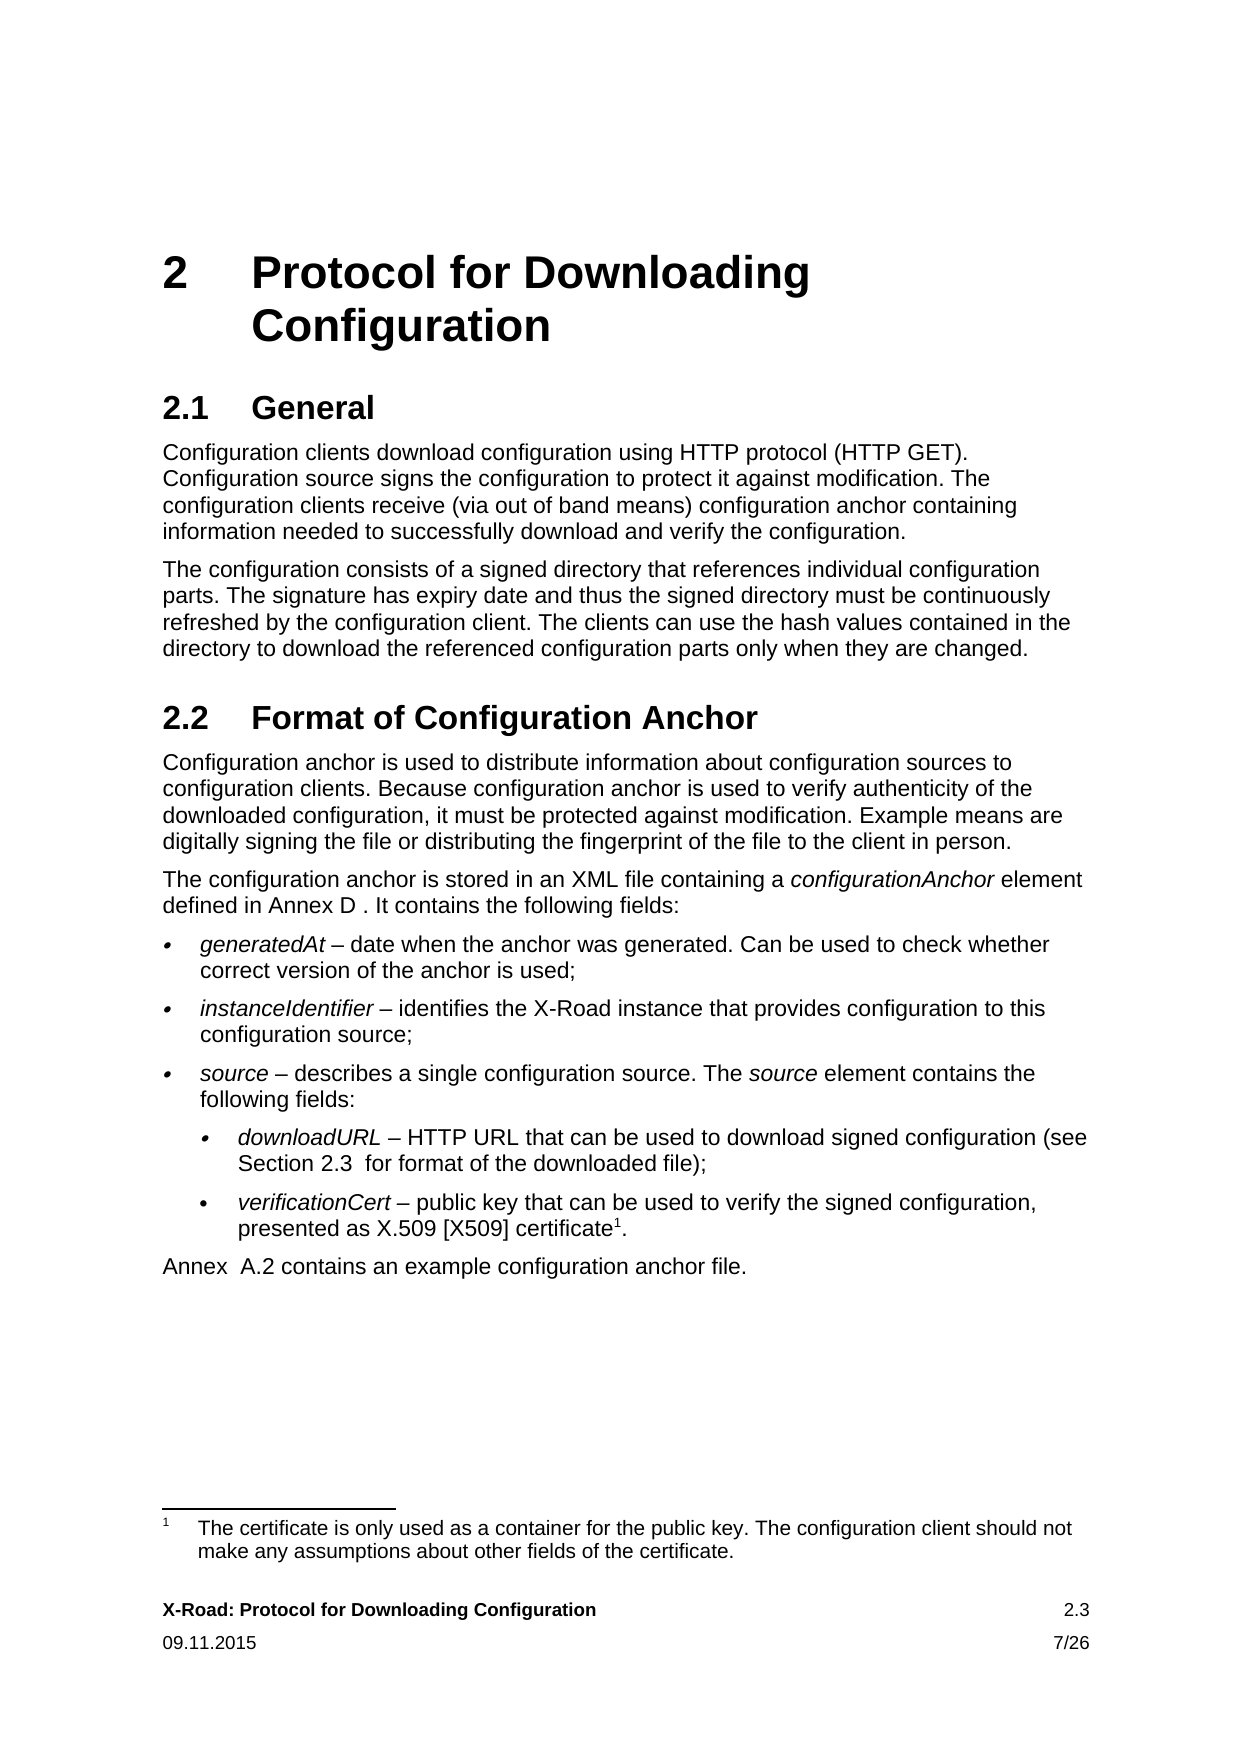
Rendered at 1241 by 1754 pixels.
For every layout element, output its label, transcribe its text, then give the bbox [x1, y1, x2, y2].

list source – describes a single configuration source. The source element contains the following fields: [162, 1059, 1093, 1112]
text Configuration clients download configuration using HTTP protocol (HTTP GET). Configuration source signs the configuration to protect it against modification. The configuration clients receive (via out of band means) configuration anchor containing information needed to successfully download and verify the configuration. [162, 439, 1093, 544]
subtitle General [162, 388, 1093, 426]
list downloadURL – HTTP URL that can be used to download signed configuration (see Section 2.3 for format of the downloaded file); [200, 1124, 1093, 1177]
list verificationCert – public key that can be used to verify the signed configuration, presented as X.509 [X509] certificate. [200, 1188, 1093, 1241]
list instanceIdentifier – identifies the X-Road instance that provides configuration to this configuration source; [162, 995, 1093, 1048]
subtitle Protocol for Downloading Configuration [162, 246, 1093, 351]
subtitle Format of Configuration Anchor [162, 698, 1093, 737]
text The configuration consists of a signed directory that references individual configuration parts. The signature has expiry date and thus the signed directory must be continuously refreshed by the configuration client. The clients can use the hash values contained in the directory to download the referenced configuration parts only when they are changed. [162, 556, 1093, 661]
text Configuration anchor is used to distribute information about configuration sources to configuration clients. Because configuration anchor is used to verify authenticity of the downloaded configuration, it must be protected against modification. Example means are digitally signing the file or distributing the fingerprint of the file to the client in person. [162, 749, 1093, 854]
text Annex A.2 contains an example configuration anchor file. [162, 1253, 1093, 1279]
list generatedAt – date when the anchor was generated. Can be used to check whether correct version of the anchor is used; [162, 931, 1093, 983]
text The configuration anchor is stored in an XML file containing a configurationAnchor element defined in Annex D . It contains the following fields: [162, 866, 1093, 919]
